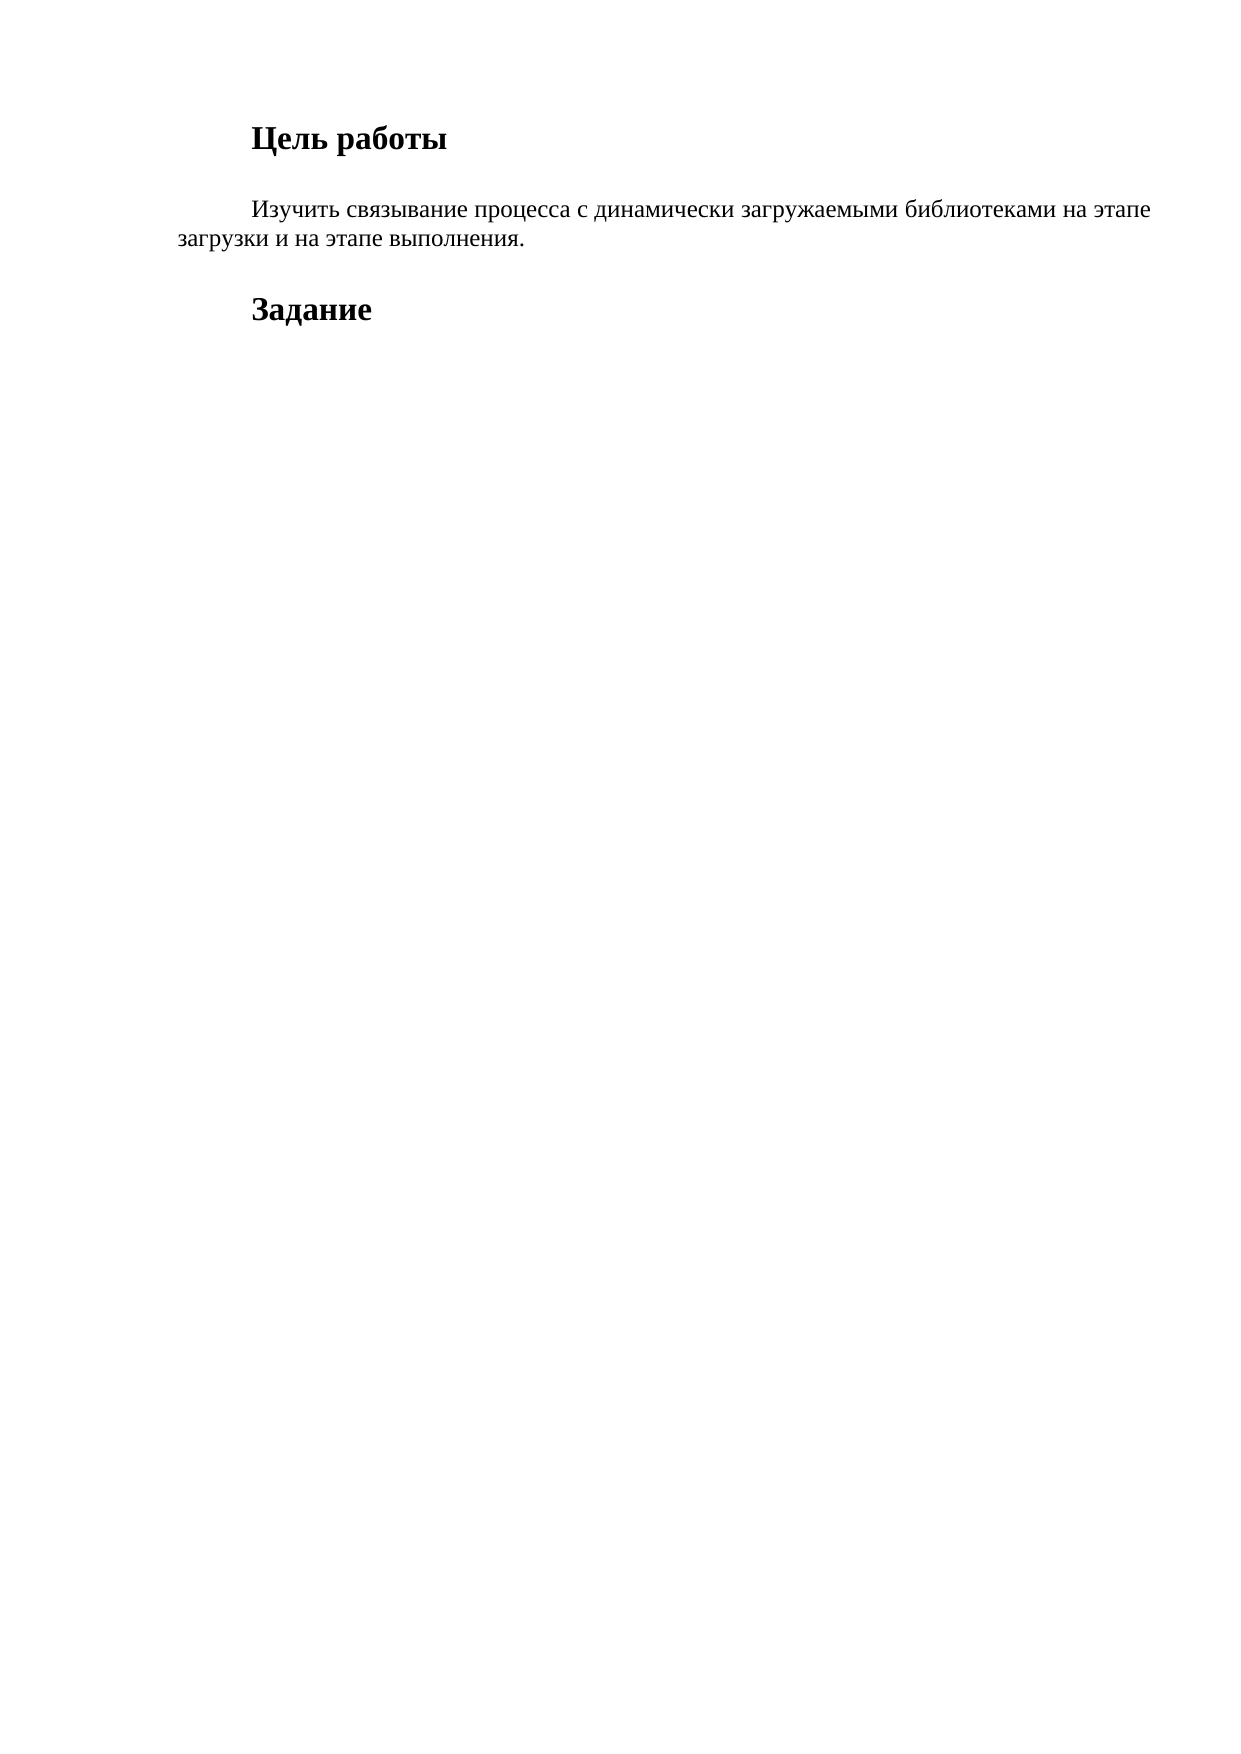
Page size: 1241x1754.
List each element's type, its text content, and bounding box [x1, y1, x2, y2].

text Задание [177, 289, 1152, 327]
text Изучить связывание процесса с динамически загружаемыми библиотеками на этапе загрузки и на этапе выполнения. [177, 194, 1152, 251]
text Цель работы [177, 118, 1152, 156]
